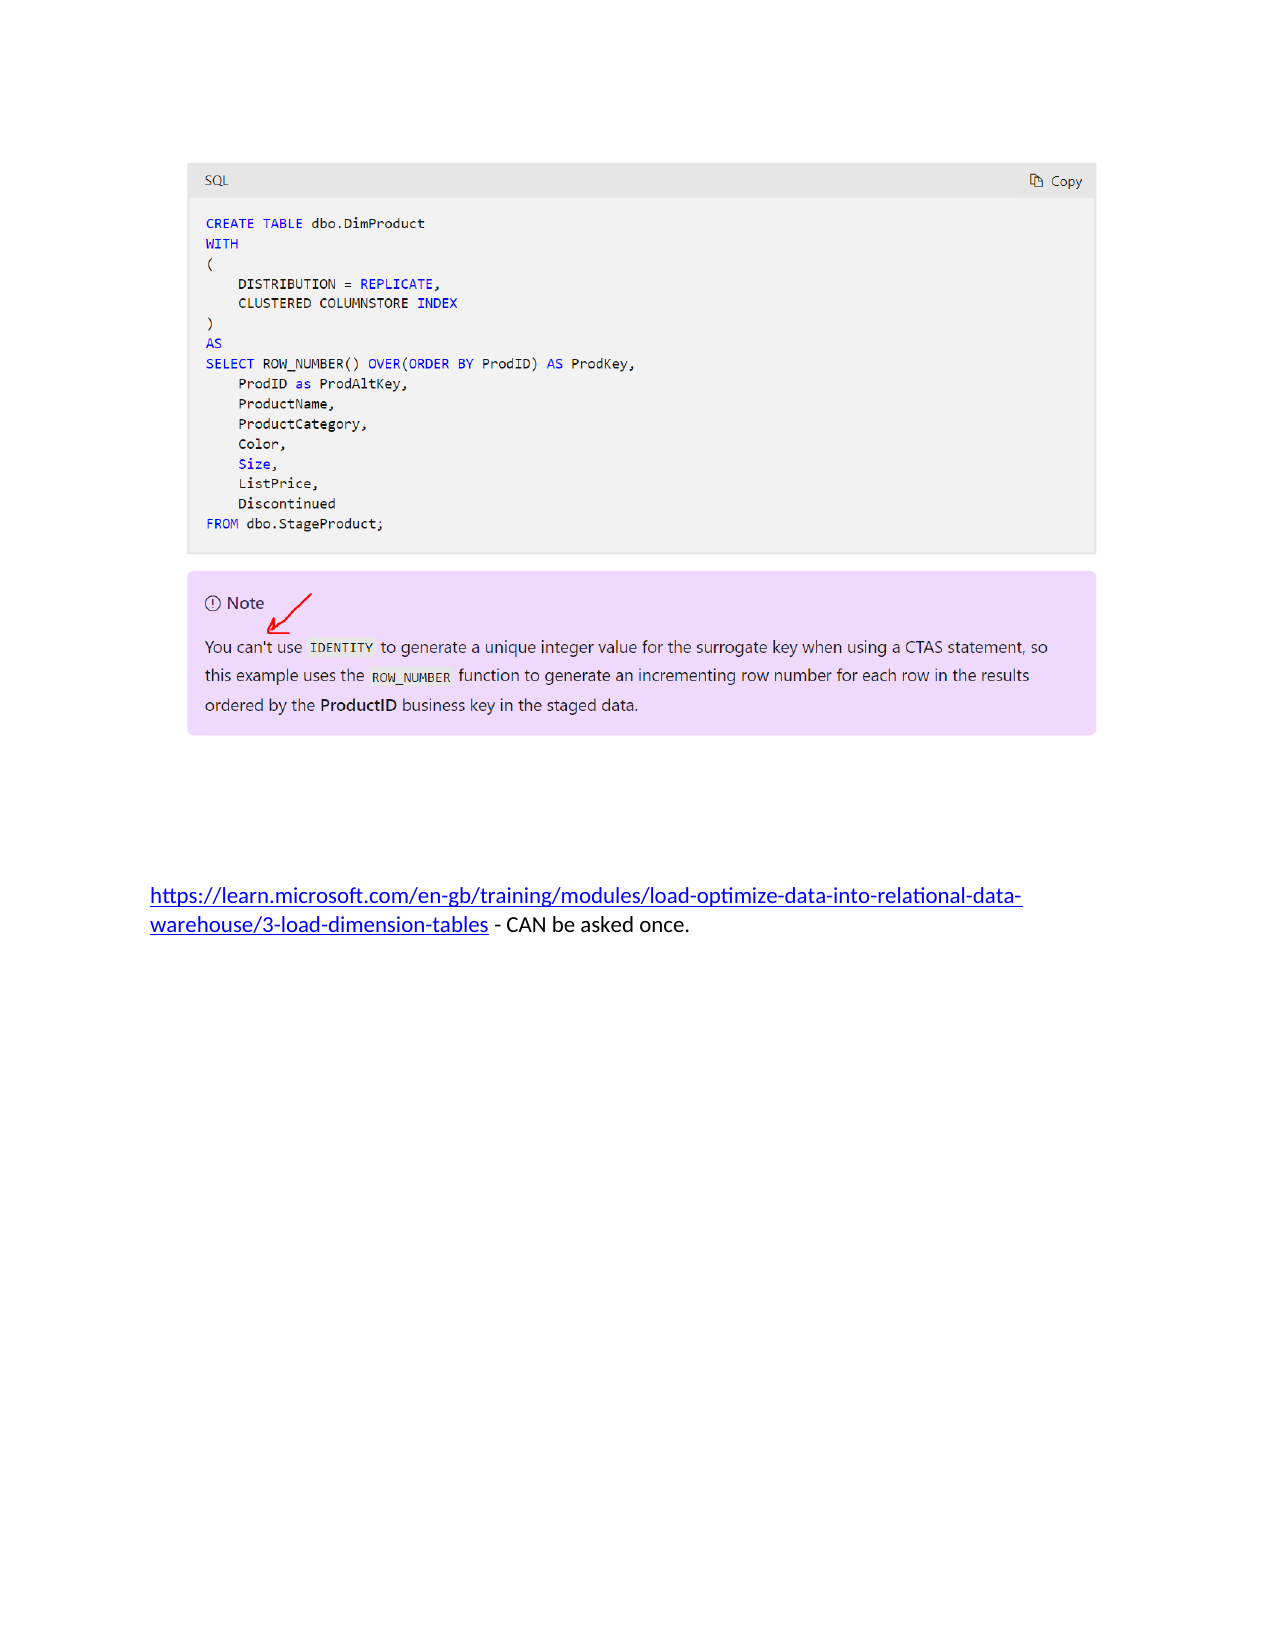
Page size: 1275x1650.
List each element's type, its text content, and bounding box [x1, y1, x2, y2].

text https://learn.microsoft.com/en-gb/training/modules/load-optimize-data-into-relational-data-warehouse/3-load-dimension-tables - CAN be asked once. [150, 882, 1125, 938]
picture [150, 150, 1125, 742]
